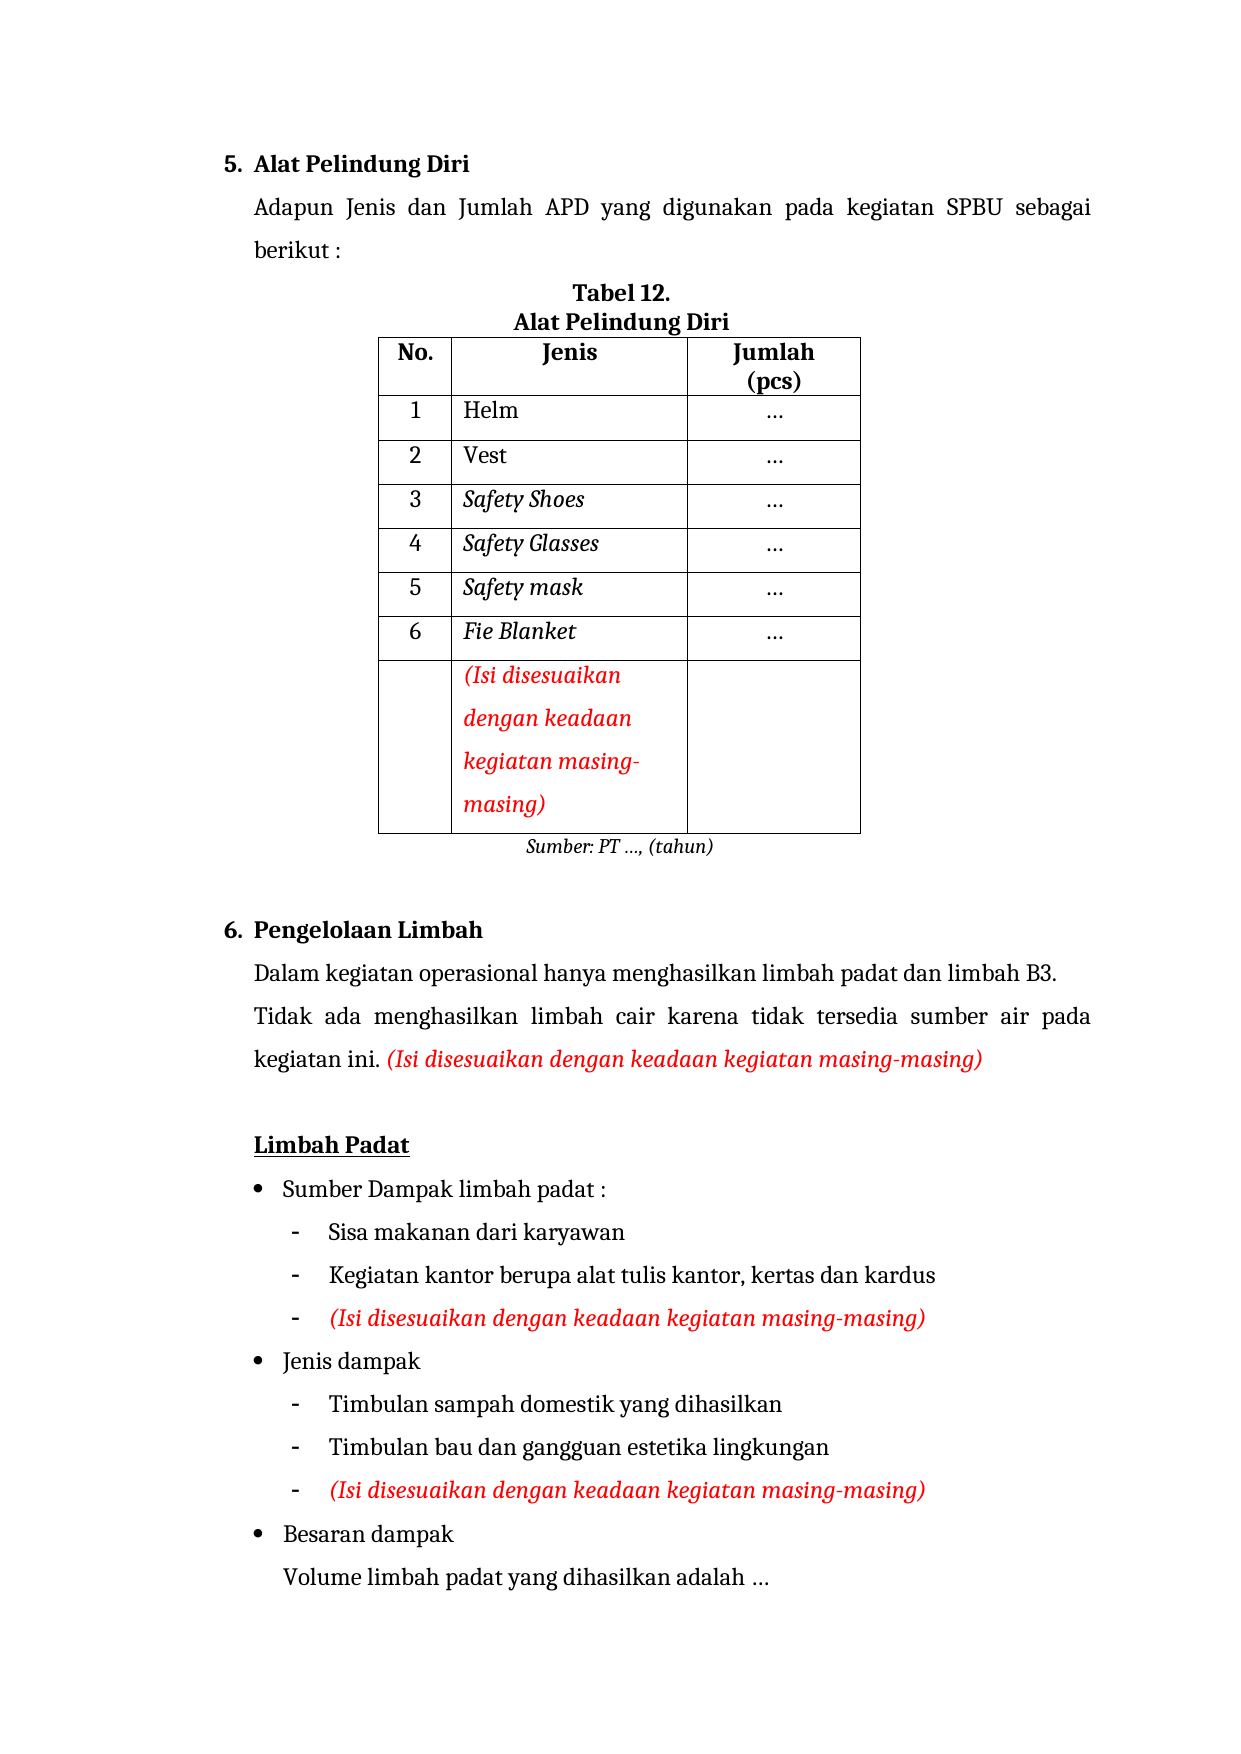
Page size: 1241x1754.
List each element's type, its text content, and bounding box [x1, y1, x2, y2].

table_cell Safety mask [452, 573, 687, 616]
table_cell … [688, 396, 860, 439]
list Sumber Dampak limbah padat : [253, 1174, 1093, 1203]
table_cell (Isi disesuaikan dengan keadaan kegiatan masing-masing) [452, 661, 687, 833]
table_cell … [688, 529, 860, 572]
list Jenis dampak [253, 1347, 1093, 1376]
list Volume limbah padat yang dihasilkan adalah … [283, 1563, 1093, 1591]
list Limbah Padat [253, 1131, 1093, 1160]
text Tabel 12. [150, 279, 1093, 308]
list Tidak ada menghasilkan limbah cair karena tidak tersedia sumber air pada kegiatan ini. (Isi disesuaikan dengan keadaan kegiatan masing-masing) [253, 1002, 1093, 1074]
list Sisa makanan dari karyawan [291, 1218, 1093, 1246]
table_cell … [688, 441, 860, 483]
table_header Jumlah (pcs) [688, 338, 860, 395]
table_header Jenis [452, 338, 687, 395]
list Adapun Jenis dan Jumlah APD yang digunakan pada kegiatan SPBU sebagai berikut : [253, 193, 1093, 265]
table_cell [379, 661, 451, 833]
list (Isi disesuaikan dengan keadaan kegiatan masing-masing) [291, 1476, 1093, 1505]
table_cell … [688, 573, 860, 616]
table_cell 5 [379, 573, 451, 616]
table_cell Fie Blanket [452, 617, 687, 660]
list Besaran dampak [253, 1519, 1093, 1548]
list Timbulan sampah domestik yang dihasilkan [291, 1390, 1093, 1419]
list Kegiatan kantor berupa alat tulis kantor, kertas dan kardus [291, 1261, 1093, 1289]
list Dalam kegiatan operasional hanya menghasilkan limbah padat dan limbah B3. [253, 959, 1093, 988]
table_cell … [688, 617, 860, 660]
text Sumber: PT …, (tahun) [150, 834, 1093, 858]
table_cell Vest [452, 441, 687, 483]
table_cell 2 [379, 441, 451, 483]
table_cell Safety Glasses [452, 529, 687, 572]
table_cell … [688, 485, 860, 528]
table_cell 1 [379, 396, 451, 439]
text Alat Pelindung Diri [150, 308, 1093, 337]
table_cell 3 [379, 485, 451, 528]
list Pengelolaan Limbah [224, 916, 1093, 944]
list Timbulan bau dan gangguan estetika lingkungan [291, 1433, 1093, 1462]
table_cell Safety Shoes [452, 485, 687, 528]
list Alat Pelindung Diri [224, 150, 1093, 179]
list (Isi disesuaikan dengan keadaan kegiatan masing-masing) [291, 1304, 1093, 1333]
table_cell [688, 661, 860, 833]
table_cell 6 [379, 617, 451, 660]
table_cell Helm [452, 396, 687, 439]
table_header No. [379, 338, 451, 395]
table_cell 4 [379, 529, 451, 572]
